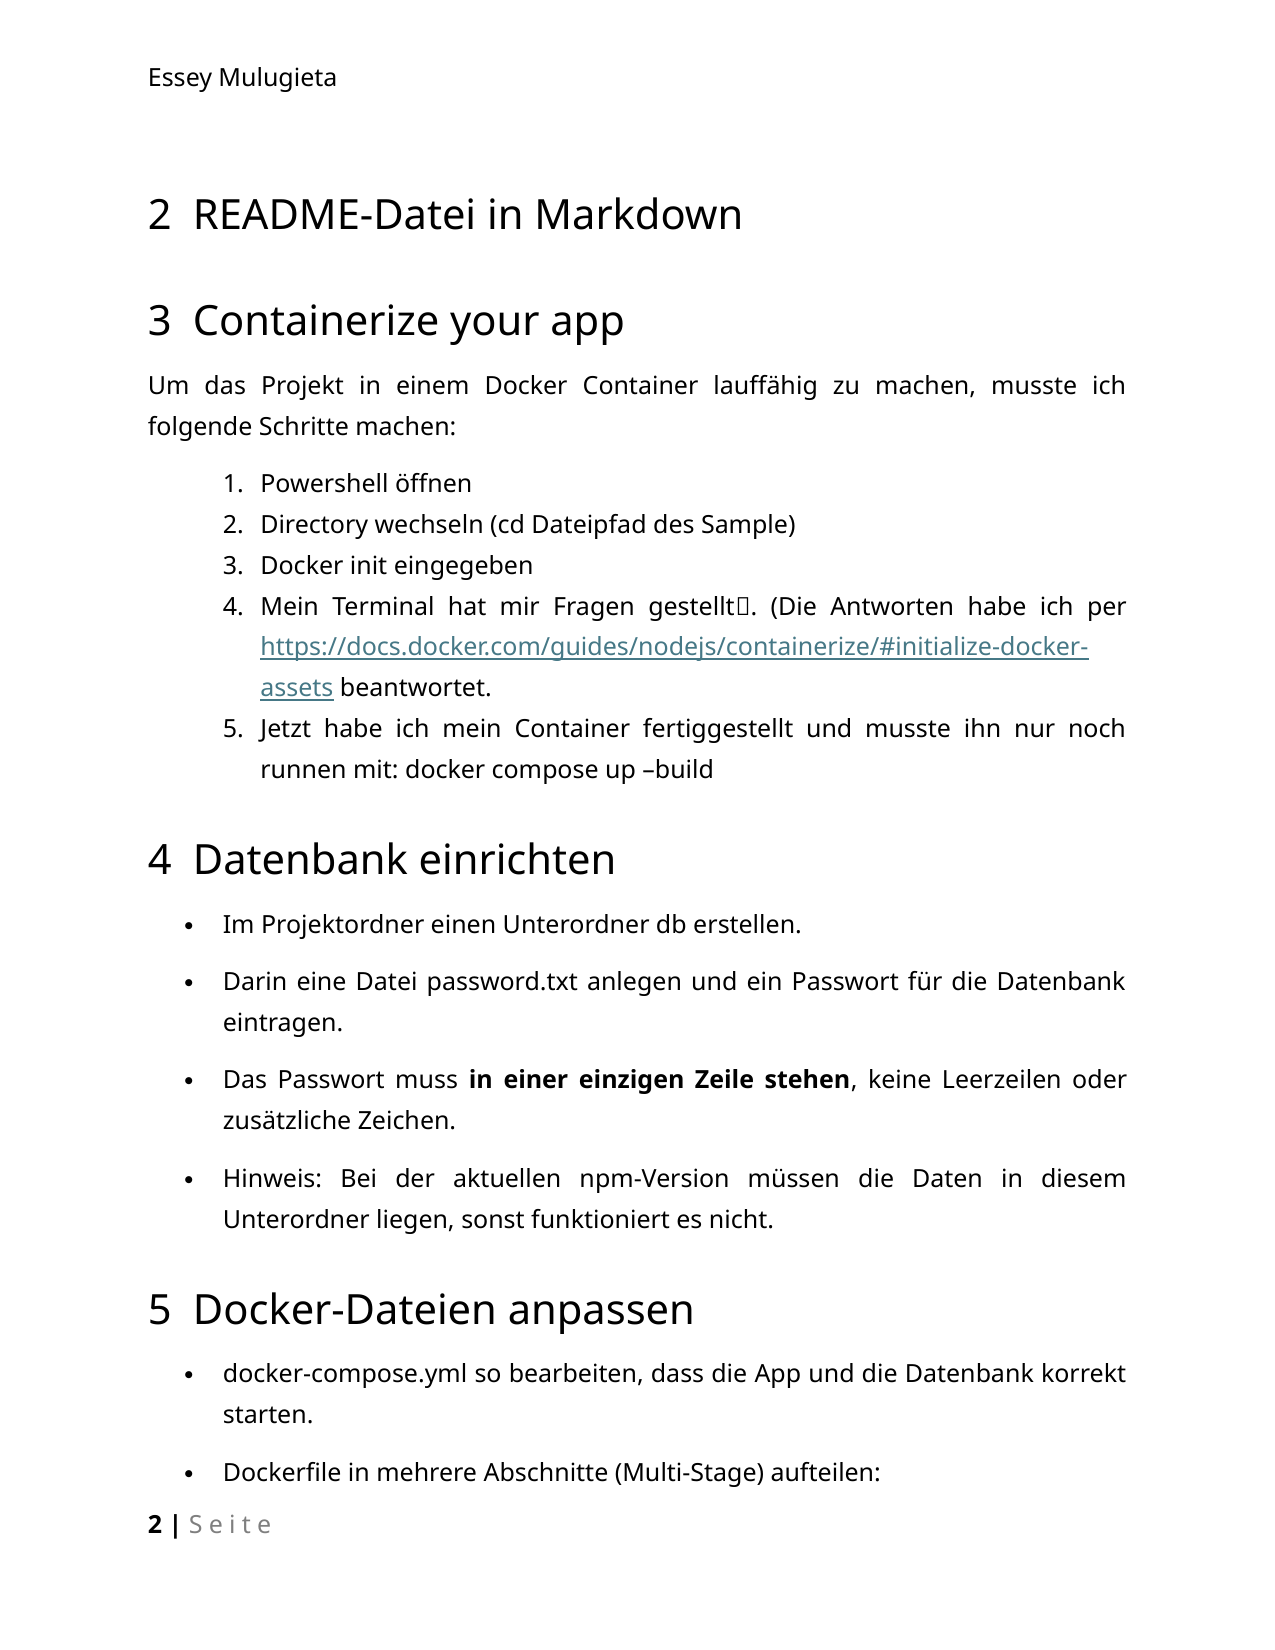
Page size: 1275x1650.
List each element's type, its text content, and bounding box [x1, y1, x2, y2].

subtitle Datenbank einrichten [148, 830, 1127, 887]
list Jetzt habe ich mein Container fertiggestellt und musste ihn nur noch runnen mit: docker compose up –build [223, 711, 1127, 786]
list Mein Terminal hat mir Fragen gestellt. (Die Antworten habe ich per https://docs.docker.com/guides/nodejs/containerize/#initialize-docker-assets beantwortet. [223, 588, 1127, 704]
list Im Projektordner einen Unterordner db erstellen. [185, 906, 1127, 940]
subtitle Containerize your app [148, 291, 1127, 348]
subtitle Docker-Dateien anpassen [148, 1279, 1127, 1336]
list docker-compose.yml so bearbeiten, dass die App und die Datenbank korrekt starten. [185, 1356, 1127, 1431]
list Directory wechseln (cd Dateipfad des Sample) [223, 506, 1127, 541]
list Docker init eingegeben [223, 547, 1127, 581]
list Dockerfile in mehrere Abschnitte (Multi-Stage) aufteilen: [185, 1454, 1127, 1488]
text Um das Projekt in einem Docker Container lauffähig zu machen, musste ich folgende Schritte machen: [148, 367, 1127, 442]
list Darin eine Datei password.txt anlegen und ein Passwort für die Datenbank eintragen. [185, 964, 1127, 1039]
list Hinweis: Bei der aktuellen npm-Version müssen die Daten in diesem Unterordner liegen, sonst funktioniert es nicht. [185, 1160, 1127, 1235]
list Powershell öffnen [223, 466, 1127, 500]
list Das Passwort muss in einer einzigen Zeile stehen, keine Leerzeilen oder zusätzliche Zeichen. [185, 1062, 1127, 1137]
subtitle README-Datei in Markdown [148, 185, 1127, 242]
